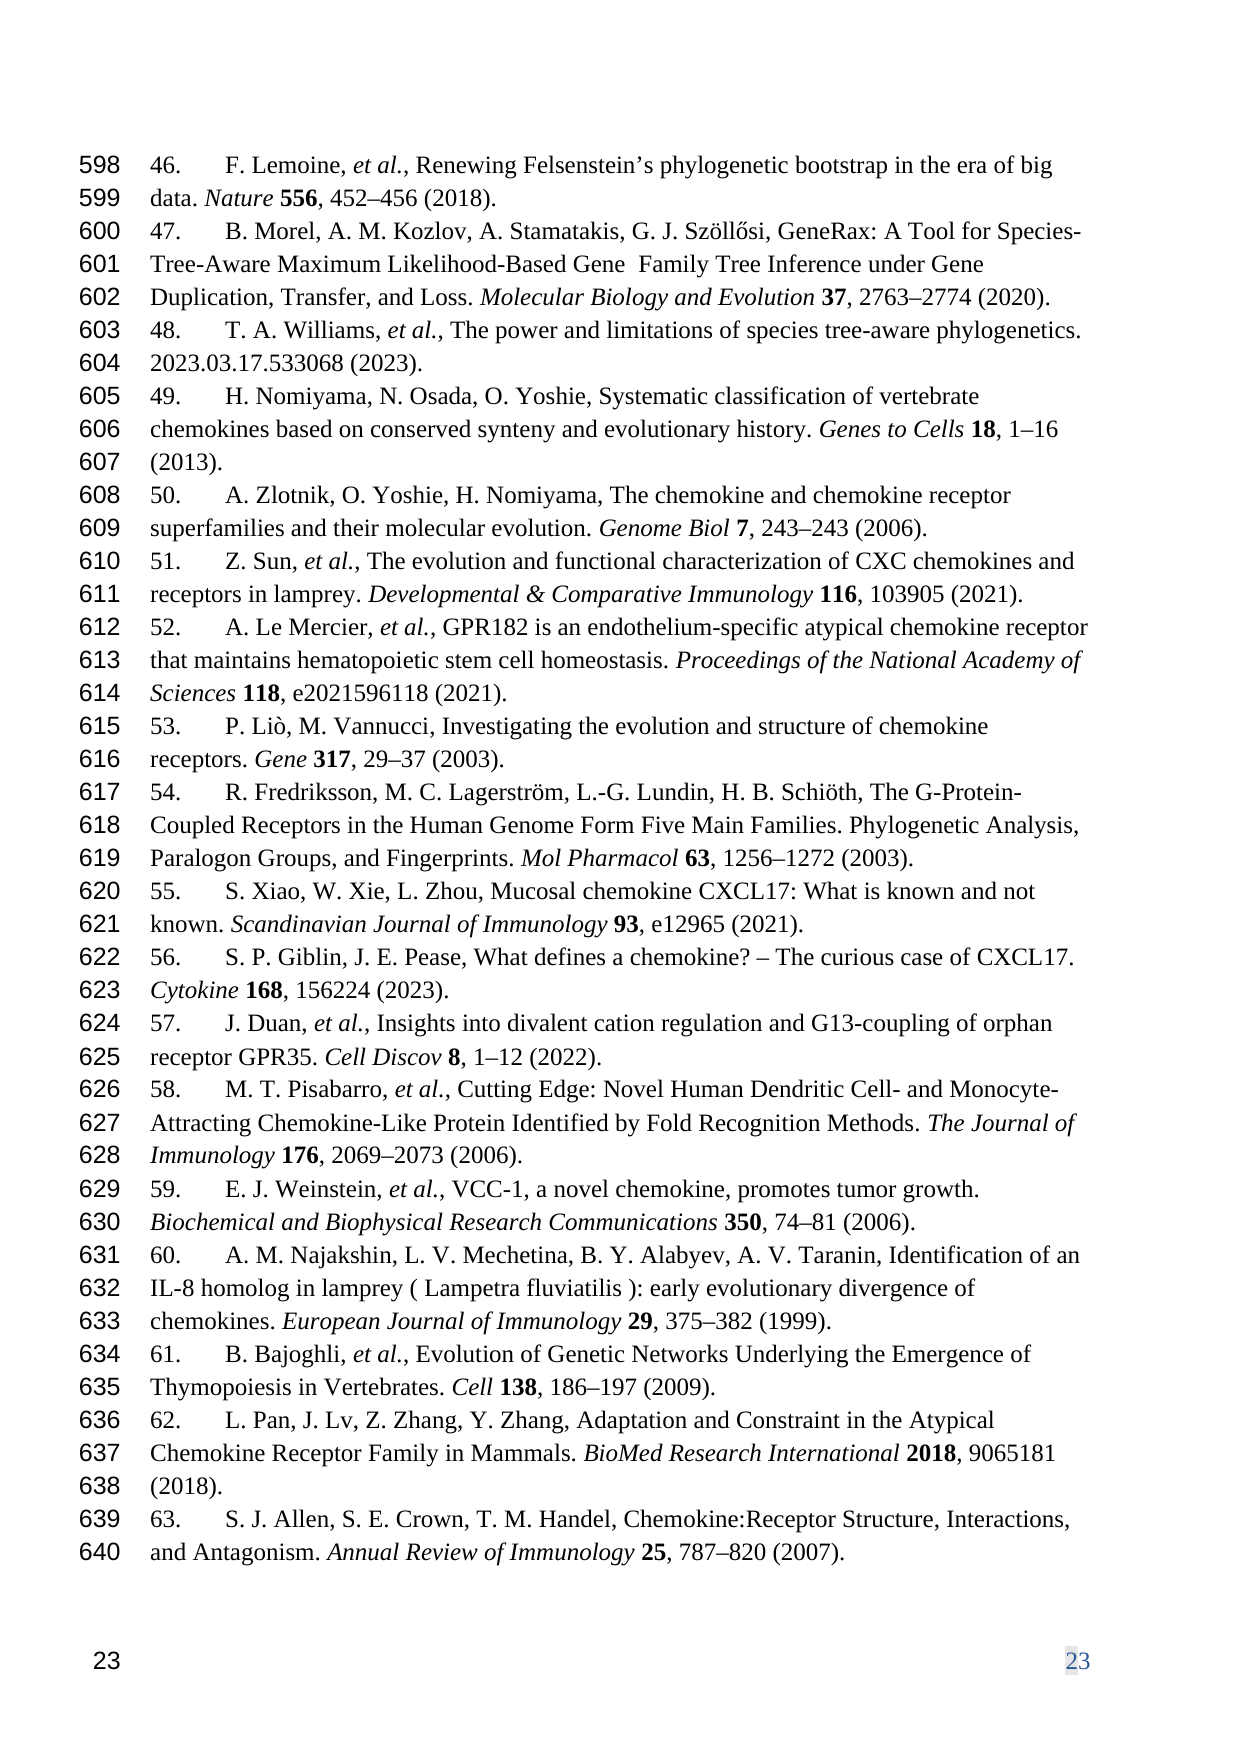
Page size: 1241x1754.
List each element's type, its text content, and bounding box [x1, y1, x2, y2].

text 50. A. Zlotnik, O. Yoshie, H. Nomiyama, The chemokine and chemokine receptor superfamilies and their molecular evolution. Genome Biol 7, 243–243 (2006). [150, 480, 1090, 542]
text 51. Z. Sun, et al., The evolution and functional characterization of CXC chemokines and receptors in lamprey. Developmental & Comparative Immunology 116, 103905 (2021). [150, 546, 1090, 608]
text 47. B. Morel, A. M. Kozlov, A. Stamatakis, G. J. Szöllősi, GeneRax: A Tool for Species-Tree-Aware Maximum Likelihood-Based Gene Family Tree Inference under Gene Duplication, Transfer, and Loss. Molecular Biology and Evolution 37, 2763–2774 (2020). [150, 216, 1090, 311]
text 46. F. Lemoine, et al., Renewing Felsenstein’s phylogenetic bootstrap in the era of big data. Nature 556, 452–456 (2018). [150, 150, 1090, 212]
text 59. E. J. Weinstein, et al., VCC-1, a novel chemokine, promotes tumor growth. Biochemical and Biophysical Research Communications 350, 74–81 (2006). [150, 1174, 1090, 1235]
text 56. S. P. Giblin, J. E. Pease, What defines a chemokine? – The curious case of CXCL17. Cytokine 168, 156224 (2023). [150, 942, 1090, 1004]
text 55. S. Xiao, W. Xie, L. Zhou, Mucosal chemokine CXCL17: What is known and not known. Scandinavian Journal of Immunology 93, e12965 (2021). [150, 876, 1090, 938]
text 54. R. Fredriksson, M. C. Lagerström, L.-G. Lundin, H. B. Schiöth, The G-Protein-Coupled Receptors in the Human Genome Form Five Main Families. Phylogenetic Analysis, Paralogon Groups, and Fingerprints. Mol Pharmacol 63, 1256–1272 (2003). [150, 777, 1090, 872]
text 49. H. Nomiyama, N. Osada, O. Yoshie, Systematic classification of vertebrate chemokines based on conserved synteny and evolutionary history. Genes to Cells 18, 1–16 (2013). [150, 381, 1090, 476]
text 52. A. Le Mercier, et al., GPR182 is an endothelium-specific atypical chemokine receptor that maintains hematopoietic stem cell homeostasis. Proceedings of the National Academy of Sciences 118, e2021596118 (2021). [150, 612, 1090, 707]
text 58. M. T. Pisabarro, et al., Cutting Edge: Novel Human Dendritic Cell- and Monocyte-Attracting Chemokine-Like Protein Identified by Fold Recognition Methods. The Journal of Immunology 176, 2069–2073 (2006). [150, 1074, 1090, 1169]
text 48. T. A. Williams, et al., The power and limitations of species tree-aware phylogenetics. 2023.03.17.533068 (2023). [150, 315, 1090, 377]
text 61. B. Bajoghli, et al., Evolution of Genetic Networks Underlying the Emergence of Thymopoiesis in Vertebrates. Cell 138, 186–197 (2009). [150, 1339, 1090, 1401]
text 53. P. Liò, M. Vannucci, Investigating the evolution and structure of chemokine receptors. Gene 317, 29–37 (2003). [150, 711, 1090, 773]
text 62. L. Pan, J. Lv, Z. Zhang, Y. Zhang, Adaptation and Constraint in the Atypical Chemokine Receptor Family in Mammals. BioMed Research International 2018, 9065181 (2018). [150, 1405, 1090, 1499]
text 57. J. Duan, et al., Insights into divalent cation regulation and G13-coupling of orphan receptor GPR35. Cell Discov 8, 1–12 (2022). [150, 1008, 1090, 1070]
text 63. S. J. Allen, S. E. Crown, T. M. Handel, Chemokine:Receptor Structure, Interactions, and Antagonism. Annual Review of Immunology 25, 787–820 (2007). [150, 1504, 1090, 1566]
text 60. A. M. Najakshin, L. V. Mechetina, B. Y. Alabyev, A. V. Taranin, Identification of an IL-8 homolog in lamprey ( Lampetra fluviatilis ): early evolutionary divergence of chemokines. European Journal of Immunology 29, 375–382 (1999). [150, 1240, 1090, 1334]
